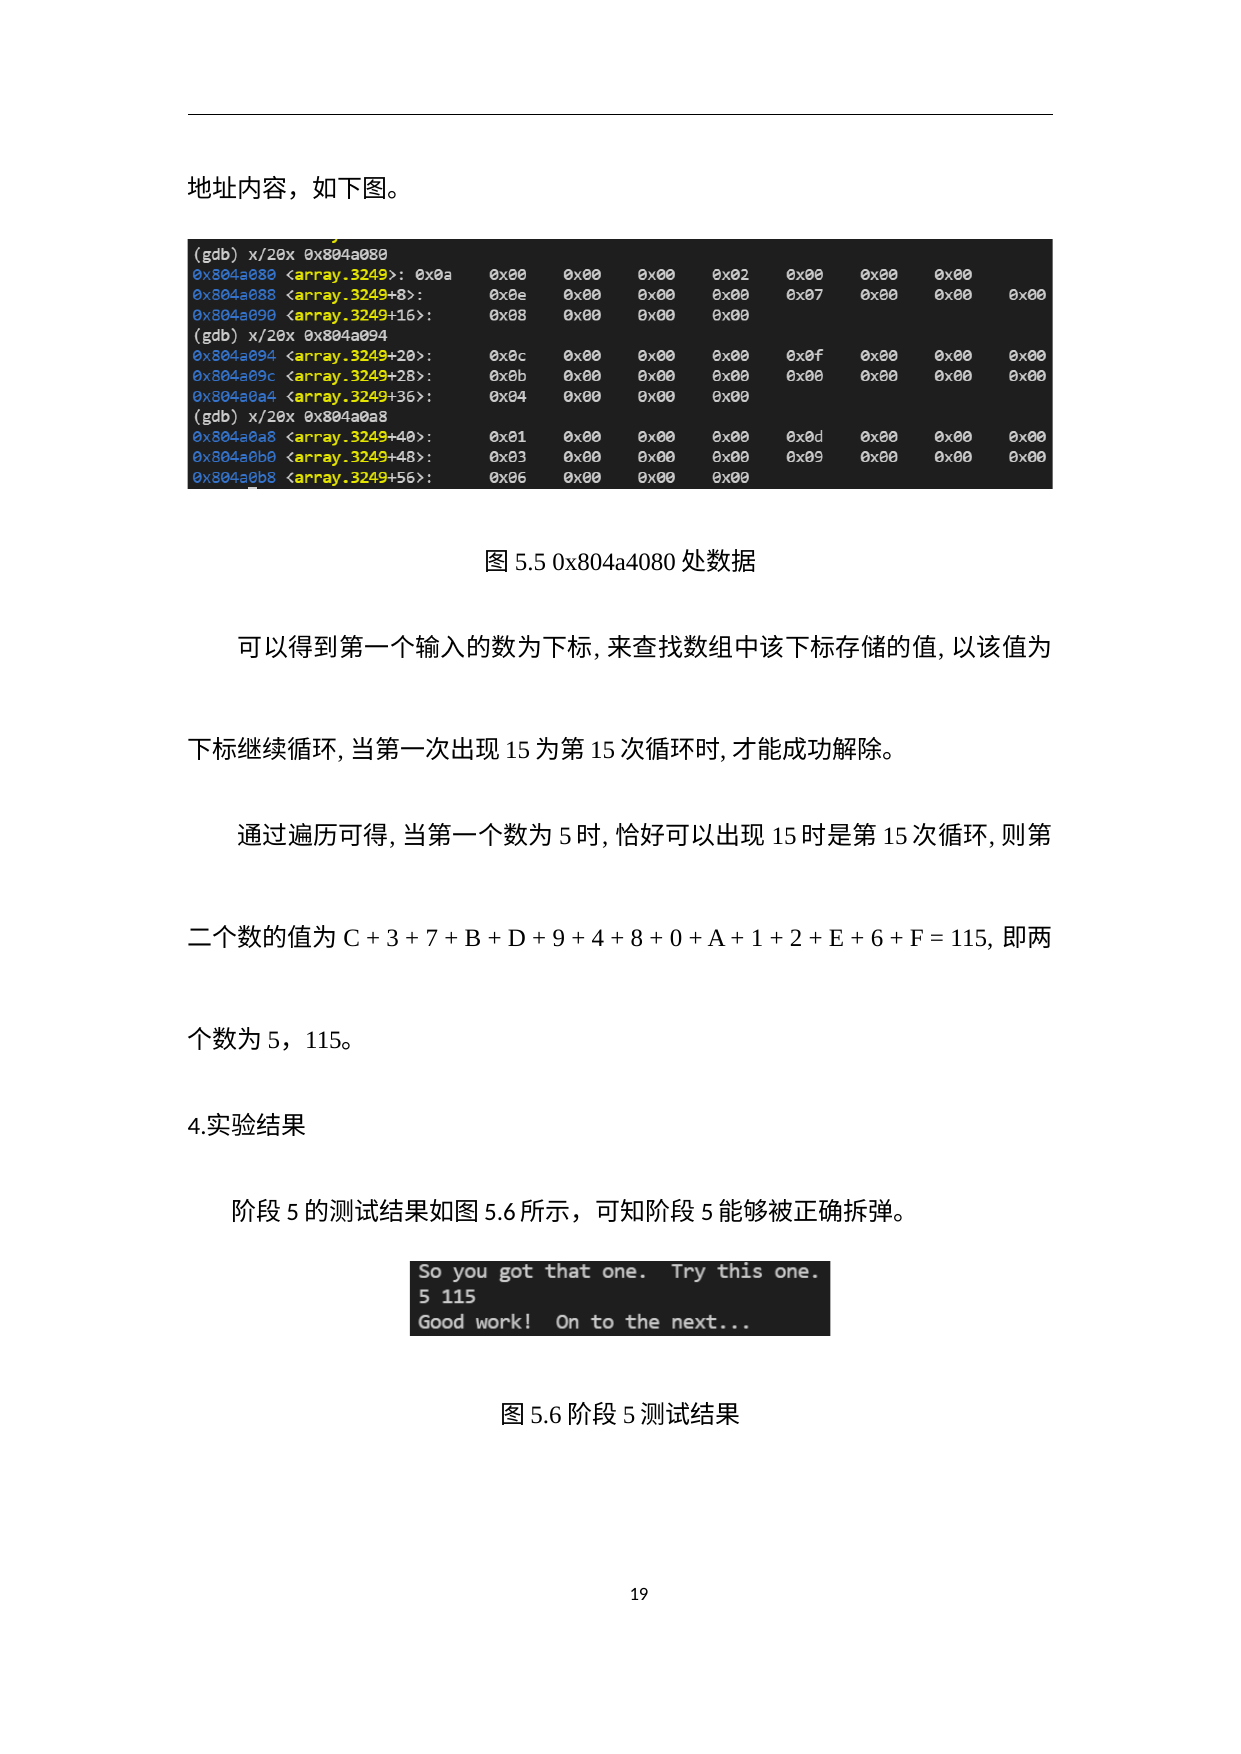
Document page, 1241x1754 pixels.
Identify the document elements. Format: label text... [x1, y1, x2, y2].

text 图5.6 阶段5测试结果 [187, 1379, 1053, 1447]
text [187, 153, 1053, 221]
text 阶段5的测试结果如图5.6所示，可知阶段5能够被正确拆弹。 [187, 1176, 1053, 1244]
text 图5.5 0x804a4080处数据 [187, 526, 1053, 594]
picture [187, 239, 1053, 489]
text 4.实验结果 [187, 1090, 1053, 1158]
picture [409, 1261, 831, 1336]
text 可以得到第一个输入的数为下标, 来查找数组中该下标存储的值, 以该值为下标继续循环, 当第一次出现15为第15次循环时, 才能成功解除。 [187, 612, 1053, 782]
text 通过遍历可得, 当第一个数为5时, 恰好可以出现15时是第15次循环, 则第二个数的值为C + 3 + 7 + B + D + 9 + 4 + 8 + 0 + A + 1 + 2 + E + 6 + F = 115, 即两个数为5，115。 [187, 800, 1053, 1072]
